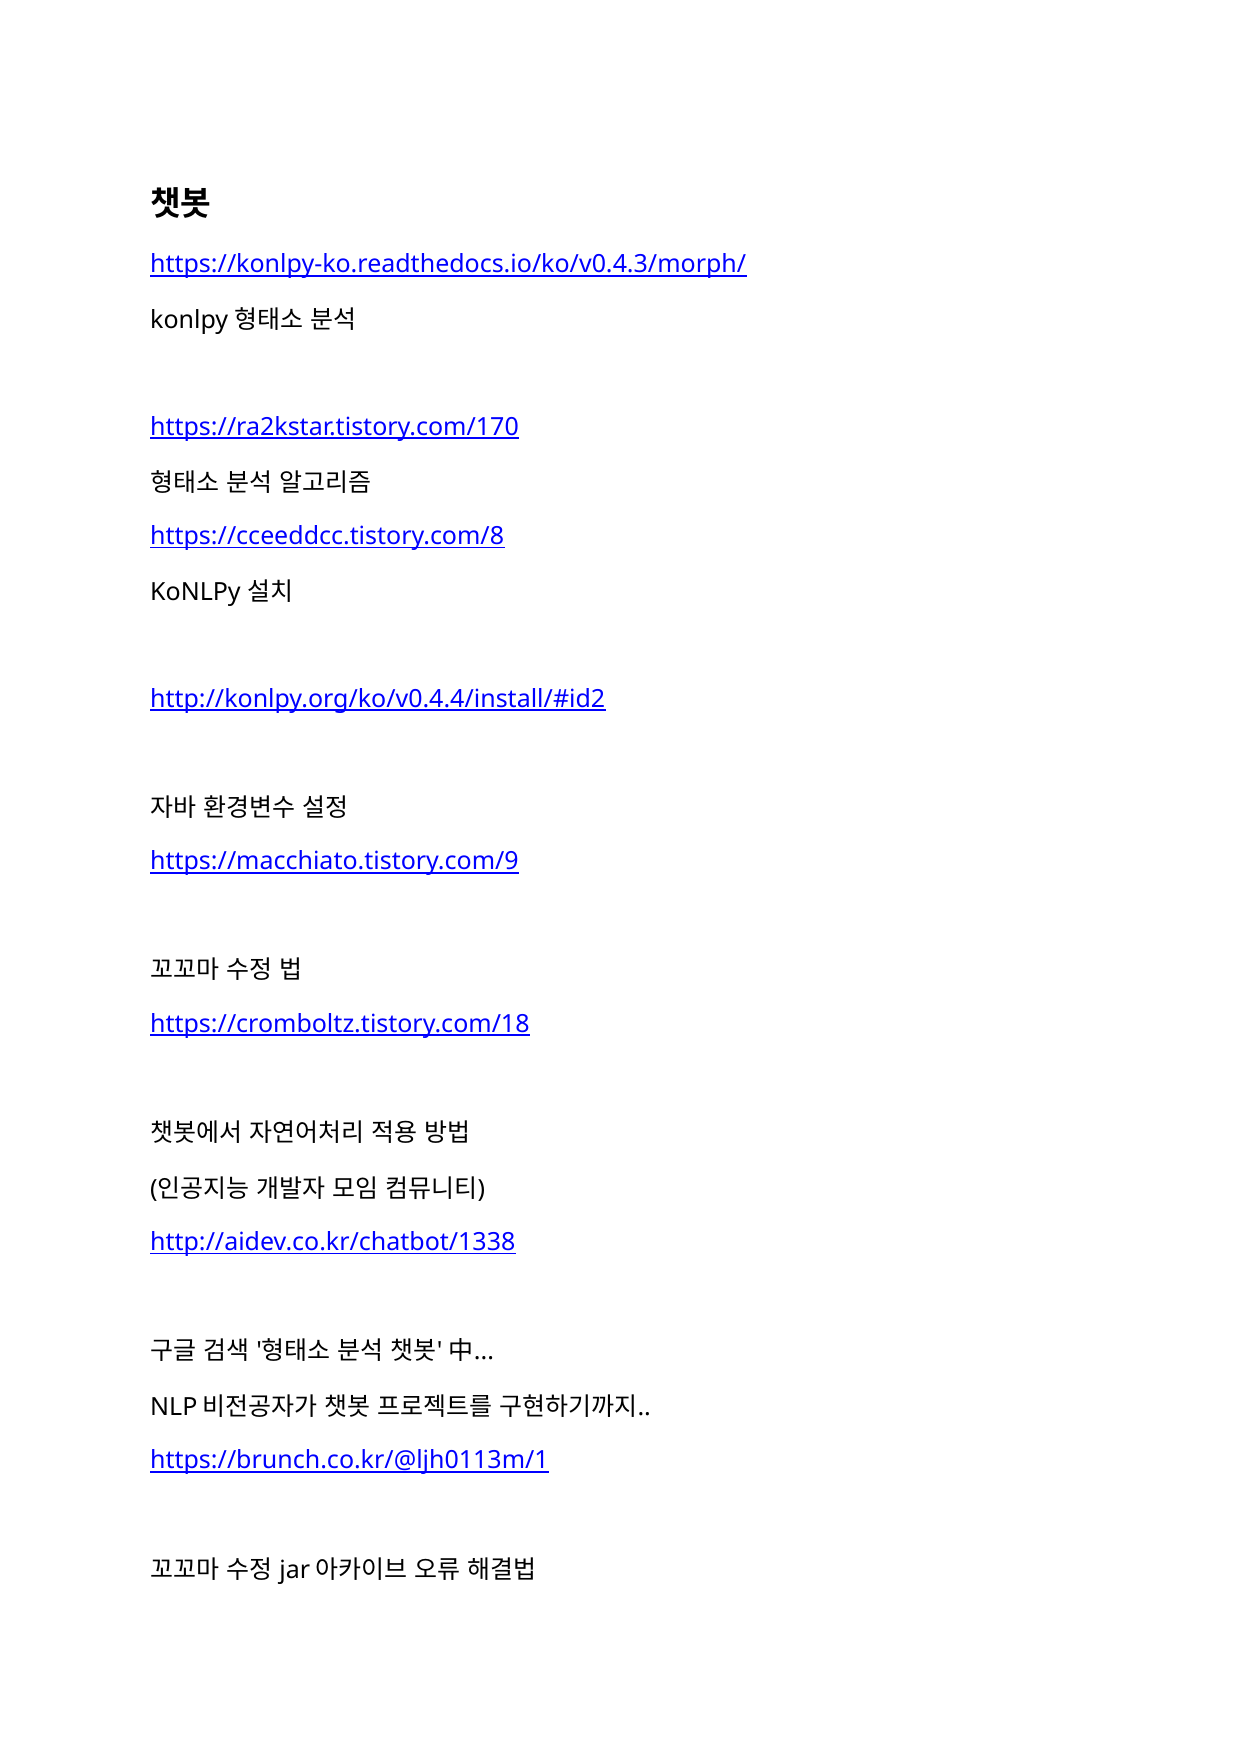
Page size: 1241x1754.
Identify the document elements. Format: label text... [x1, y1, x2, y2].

text 꼬꼬마 수정 jar아카이브 오류 해결법 [150, 1549, 1090, 1585]
text NLP비전공자가 챗봇 프로젝트를 구현하기까지.. [150, 1386, 1090, 1423]
text http://aidev.co.kr/chatbot/1338 [150, 1224, 1090, 1258]
text https://macchiato.tistory.com/9 [150, 843, 1090, 877]
text https://konlpy-ko.readthedocs.io/ko/v0.4.3/morph/ [150, 246, 1090, 280]
text KoNLPy 설치 [150, 571, 1090, 607]
text https://ra2kstar.tistory.com/170 [150, 408, 1090, 443]
text konlpy 형태소 분석 [150, 299, 1090, 336]
text 구글 검색 '형태소 분석 챗봇' 中... [150, 1331, 1090, 1367]
text https://brunch.co.kr/@ljh0113m/1 [150, 1442, 1090, 1476]
text 형태소 분석 알고리즘 [150, 462, 1090, 498]
text https://cromboltz.tistory.com/18 [150, 1006, 1090, 1039]
text 챗봇 [150, 177, 1090, 225]
text https://cceeddcc.tistory.com/8 [150, 518, 1090, 552]
text 꼬꼬마 수정 법 [150, 950, 1090, 986]
text (인공지능 개발자 모임 컴뮤니티) [150, 1168, 1090, 1204]
text 자바 환경변수 설정 [150, 787, 1090, 823]
text 챗봇에서 자연어처리 적용 방법 [150, 1112, 1090, 1149]
text http://konlpy.org/ko/v0.4.4/install/#id2 [150, 680, 1090, 714]
